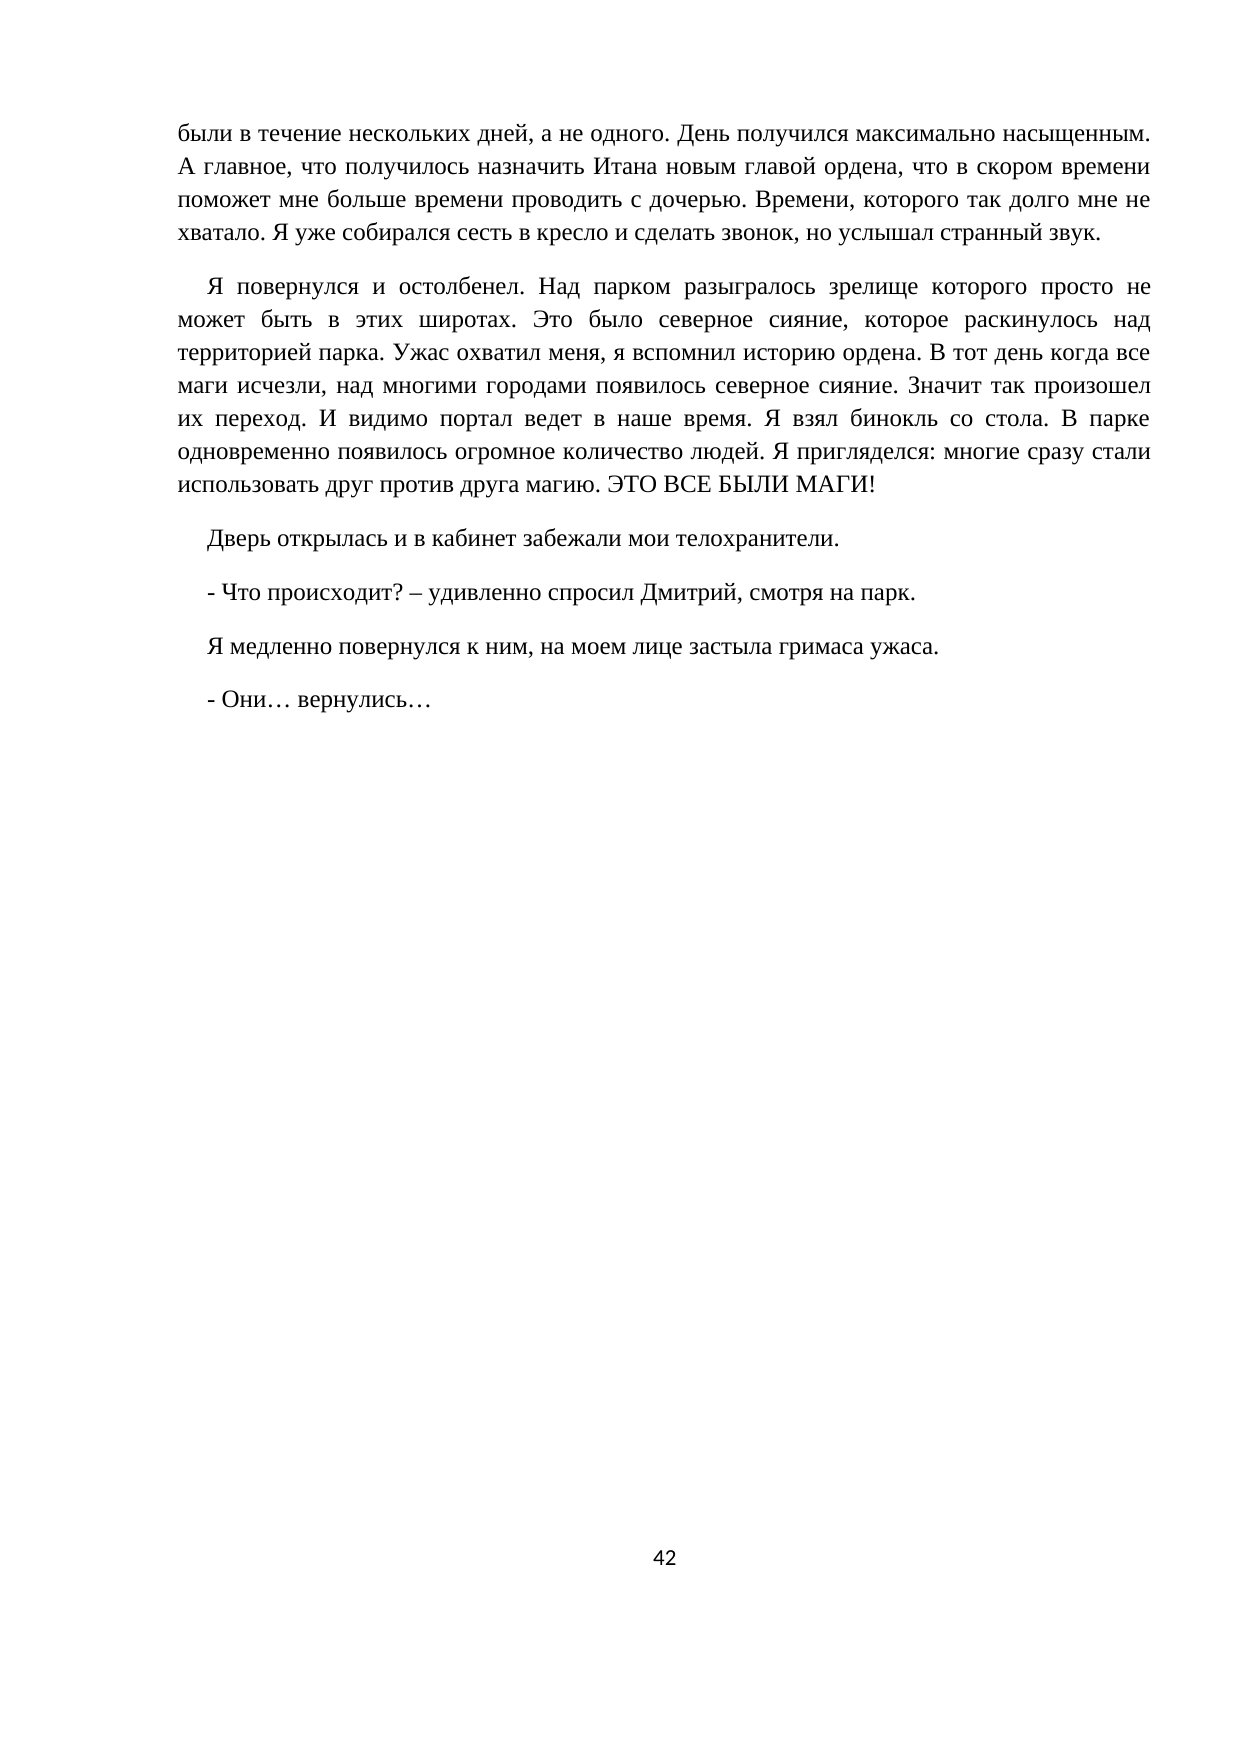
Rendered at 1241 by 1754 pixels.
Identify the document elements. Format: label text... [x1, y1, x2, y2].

text - Что происходит? – удивленно спросил Дмитрий, смотря на парк. [177, 577, 1152, 606]
text - Они… вернулись… [177, 684, 1152, 713]
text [177, 118, 1152, 246]
text Я медленно повернулся к ним, на моем лице застыла гримаса ужаса. [177, 631, 1152, 659]
text Дверь открылась и в кабинет забежали мои телохранители. [177, 523, 1152, 552]
text Я повернулся и остолбенел. Над парком разыгралось зрелище которого просто не может быть в этих широтах. Это было северное сияние, которое раскинулось над территорией парка. Ужас охватил меня, я вспомнил историю ордена. В тот день когда все маги исчезли, над многими городами появилось северное сияние. Значит так произошел их переход. И видимо портал ведет в наше время. Я взял бинокль со стола. В парке одновременно появилось огромное количество людей. Я пригляделся: многие сразу стали использовать друг против друга магию. ЭТО ВСЕ БЫЛИ МАГИ! [177, 271, 1152, 498]
